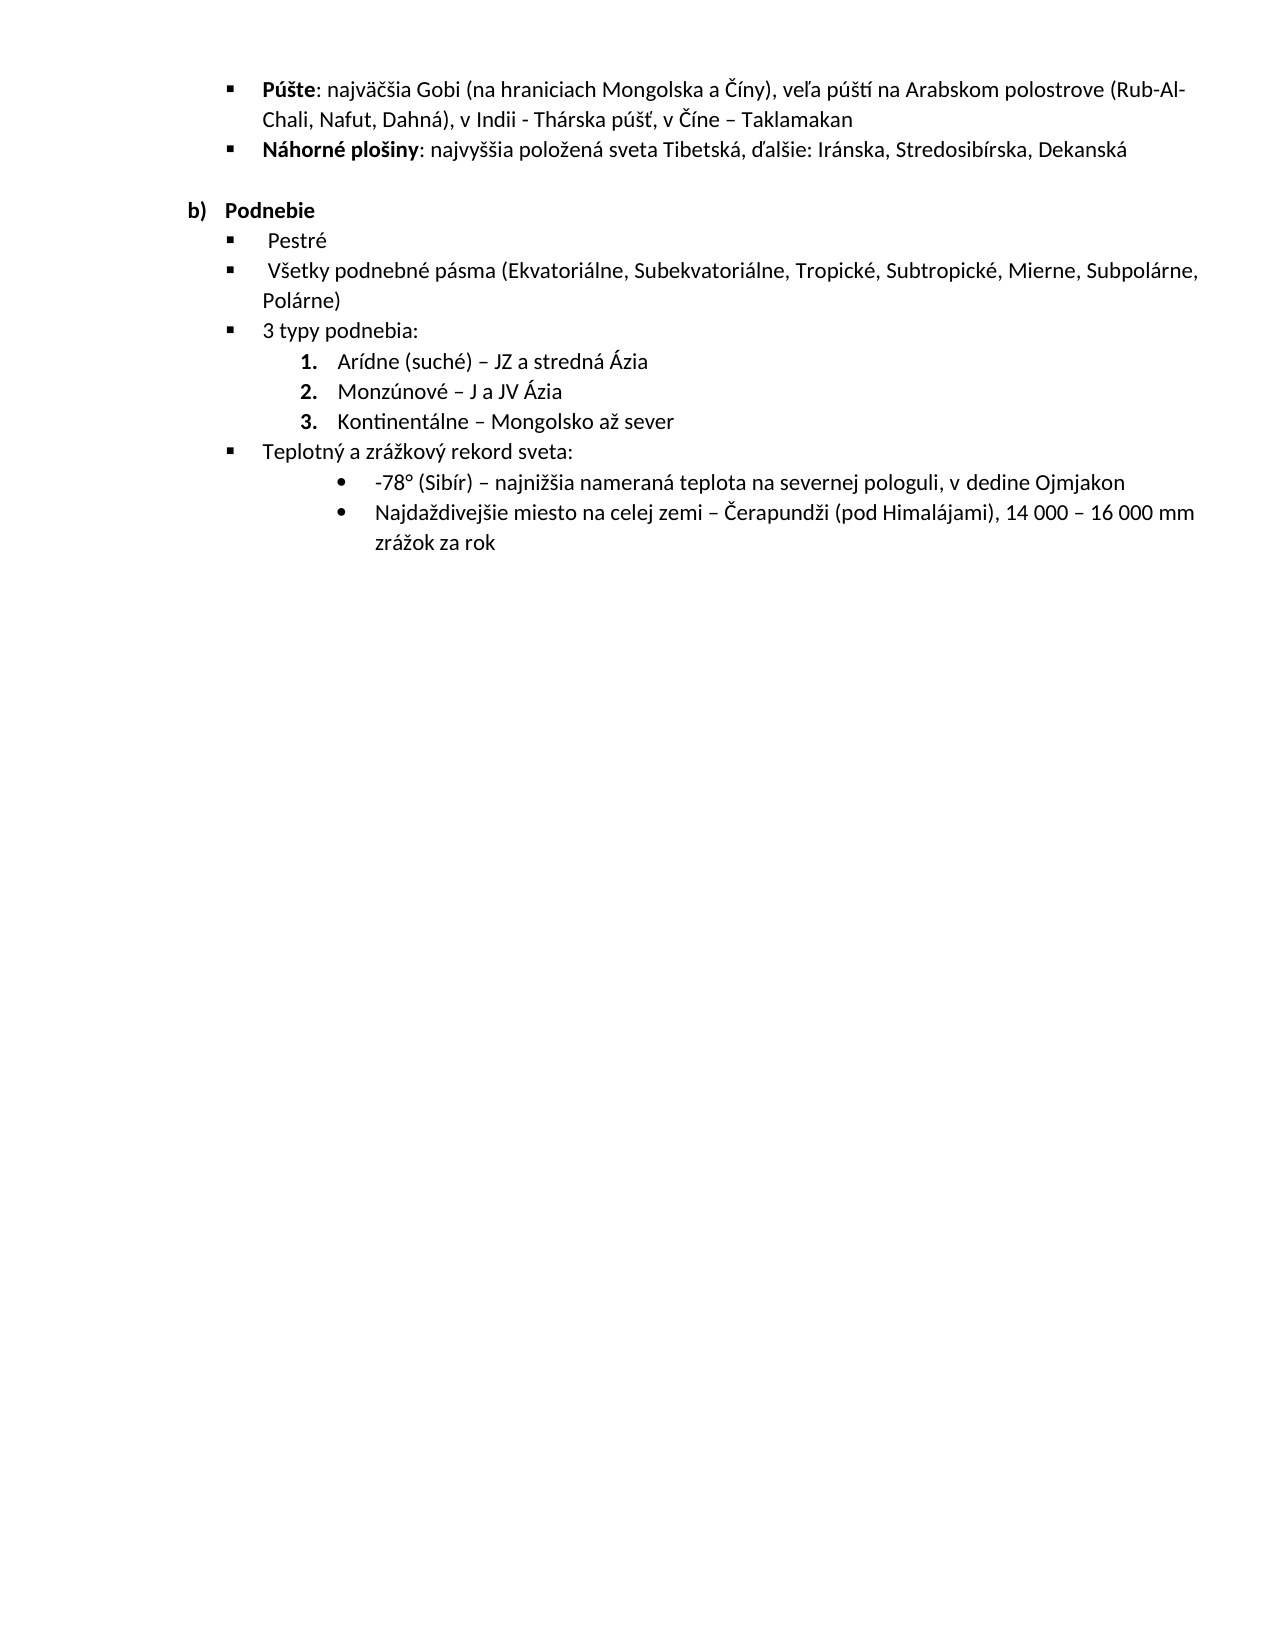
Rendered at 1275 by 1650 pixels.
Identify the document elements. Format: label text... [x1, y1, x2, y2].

list Monzúnové – J a JV Ázia [300, 377, 1200, 405]
list Teplotný a zrážkový rekord sveta: [225, 437, 1200, 466]
list Kontinentálne – Mongolsko až sever [300, 407, 1200, 435]
list -78° (Sibír) – najnižšia nameraná teplota na severnej pologuli, v dedine Ojmjakon [337, 468, 1200, 496]
list 3 typy podnebia: [225, 317, 1200, 345]
list Náhorné plošiny: najvyššia položená sveta Tibetská, ďalšie: Iránska, Stredosibírska, Dekanská [225, 135, 1200, 163]
list Púšte: najväčšia Gobi (na hraniciach Mongolska a Číny), veľa púští na Arabskom polostrove (Rub-Al-Chali, Nafut, Dahná), v Indii - Thárska púšť, v Číne – Taklamakan [225, 75, 1200, 133]
list Arídne (suché) – JZ a stredná Ázia [300, 347, 1200, 375]
list Všetky podnebné pásma (Ekvatoriálne, Subekvatoriálne, Tropické, Subtropické, Mierne, Subpolárne, Polárne) [225, 256, 1200, 314]
list Pestré [225, 226, 1200, 254]
list Najdaždivejšie miesto na celej zemi – Čerapundži (pod Himalájami), 14 000 – 16 000 mm zrážok za rok [337, 498, 1200, 556]
list Podnebie [187, 196, 1200, 224]
